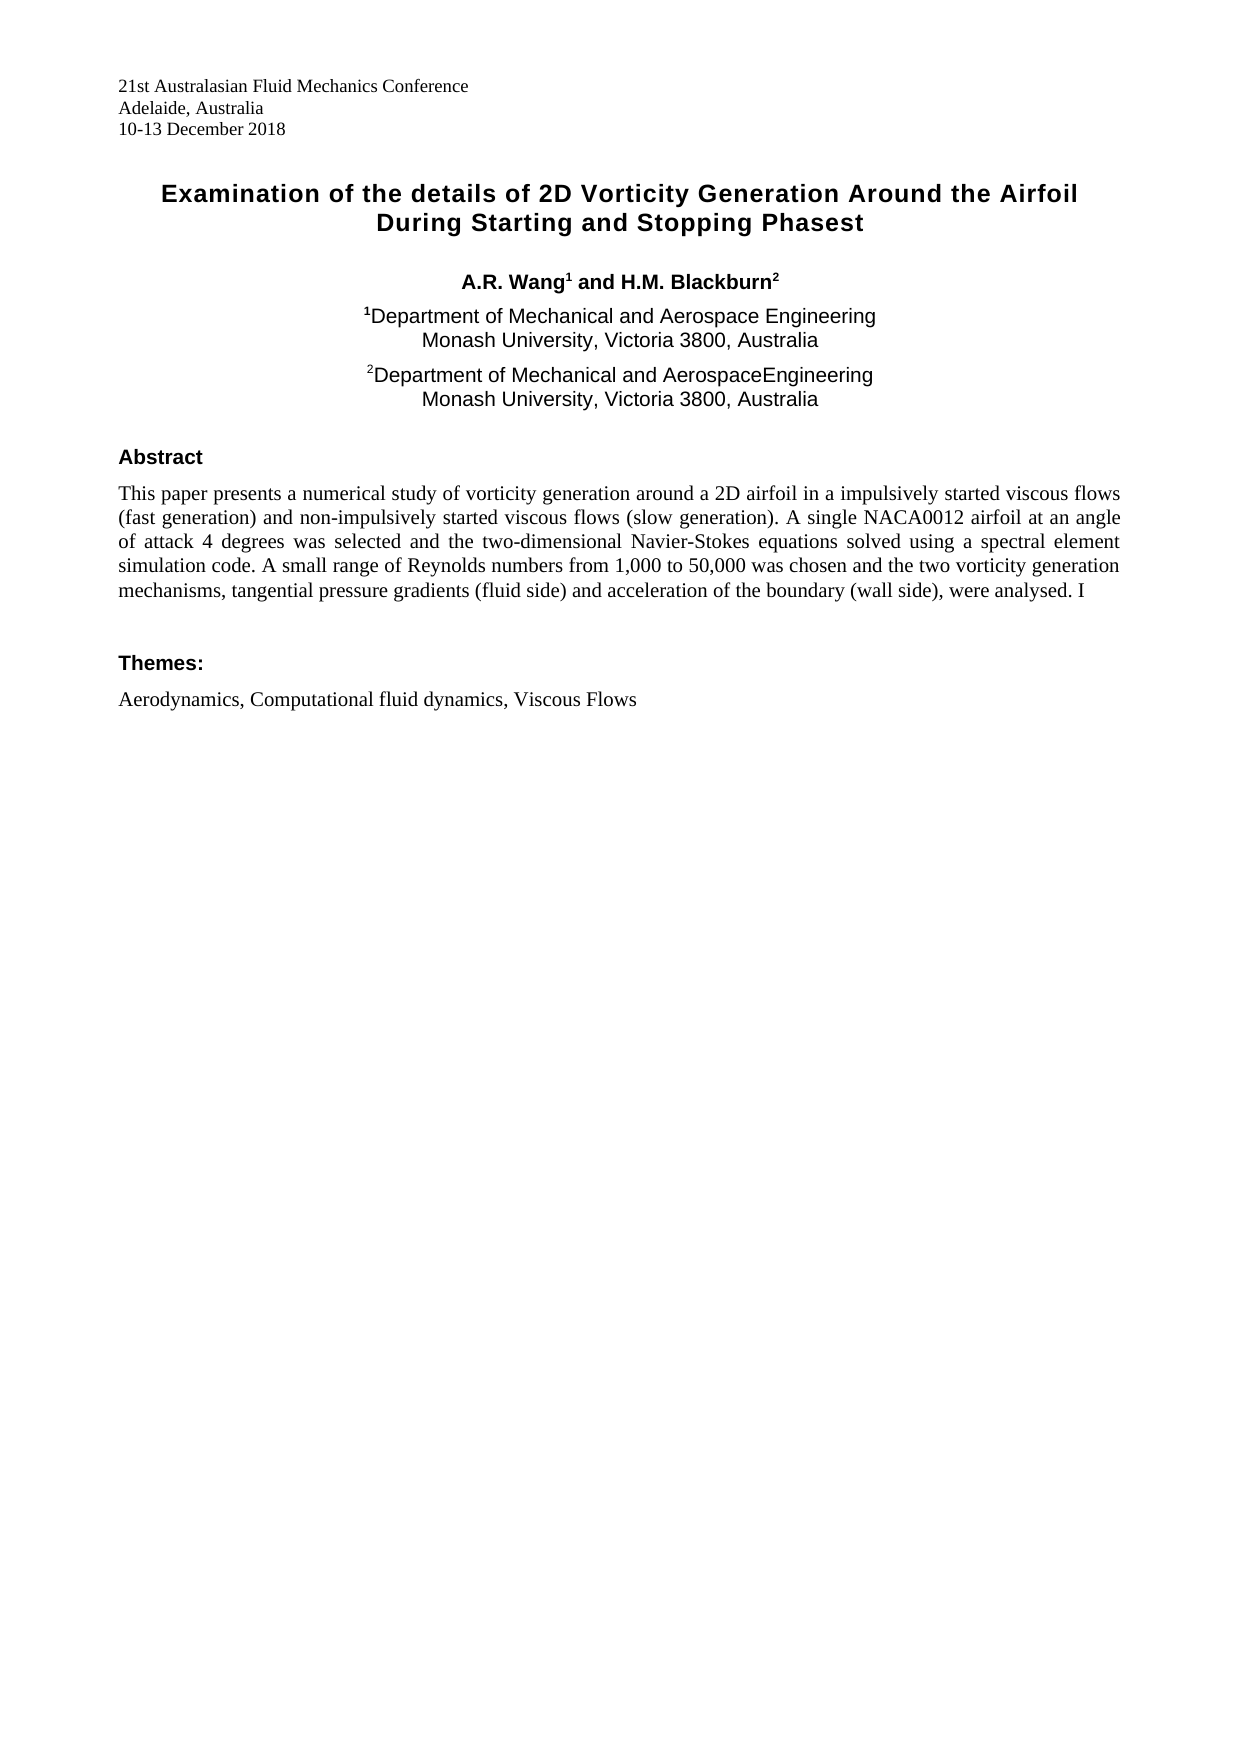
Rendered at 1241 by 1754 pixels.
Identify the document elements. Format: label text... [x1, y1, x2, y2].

text This paper presents a numerical study of vorticity generation around a 2D airfoil in a impulsively started viscous flows (fast generation) and non-impulsively started viscous flows (slow generation). A single NACA0012 airfoil at an angle of attack 4 degrees was selected and the two-dimensional Navier-Stokes equations solved using a spectral element simulation code. A small range of Reynolds numbers from 1,000 to 50,000 was chosen and the two vorticity generation mechanisms, tangential pressure gradients (fluid side) and acceleration of the boundary (wall side), were analysed. I [118, 481, 1122, 602]
text A.R. Wang1 and H.M. Blackburn2 [118, 270, 1122, 294]
text Examination of the details of 2D Vorticity Generation Around the Airfoil During Starting and Stopping Phasest [118, 179, 1122, 236]
text Abstract [118, 445, 1122, 469]
text Monash University, Victoria 3800, Australia [118, 328, 1122, 352]
text Themes: [118, 651, 1122, 674]
text 1Department of Mechanical and Aerospace Engineering [118, 304, 1122, 328]
text 2Department of Mechanical and AerospaceEngineering [118, 362, 1122, 386]
text Monash University, Victoria 3800, Australia [118, 386, 1122, 410]
text Aerodynamics, Computational fluid dynamics, Viscous Flows [118, 687, 1122, 711]
